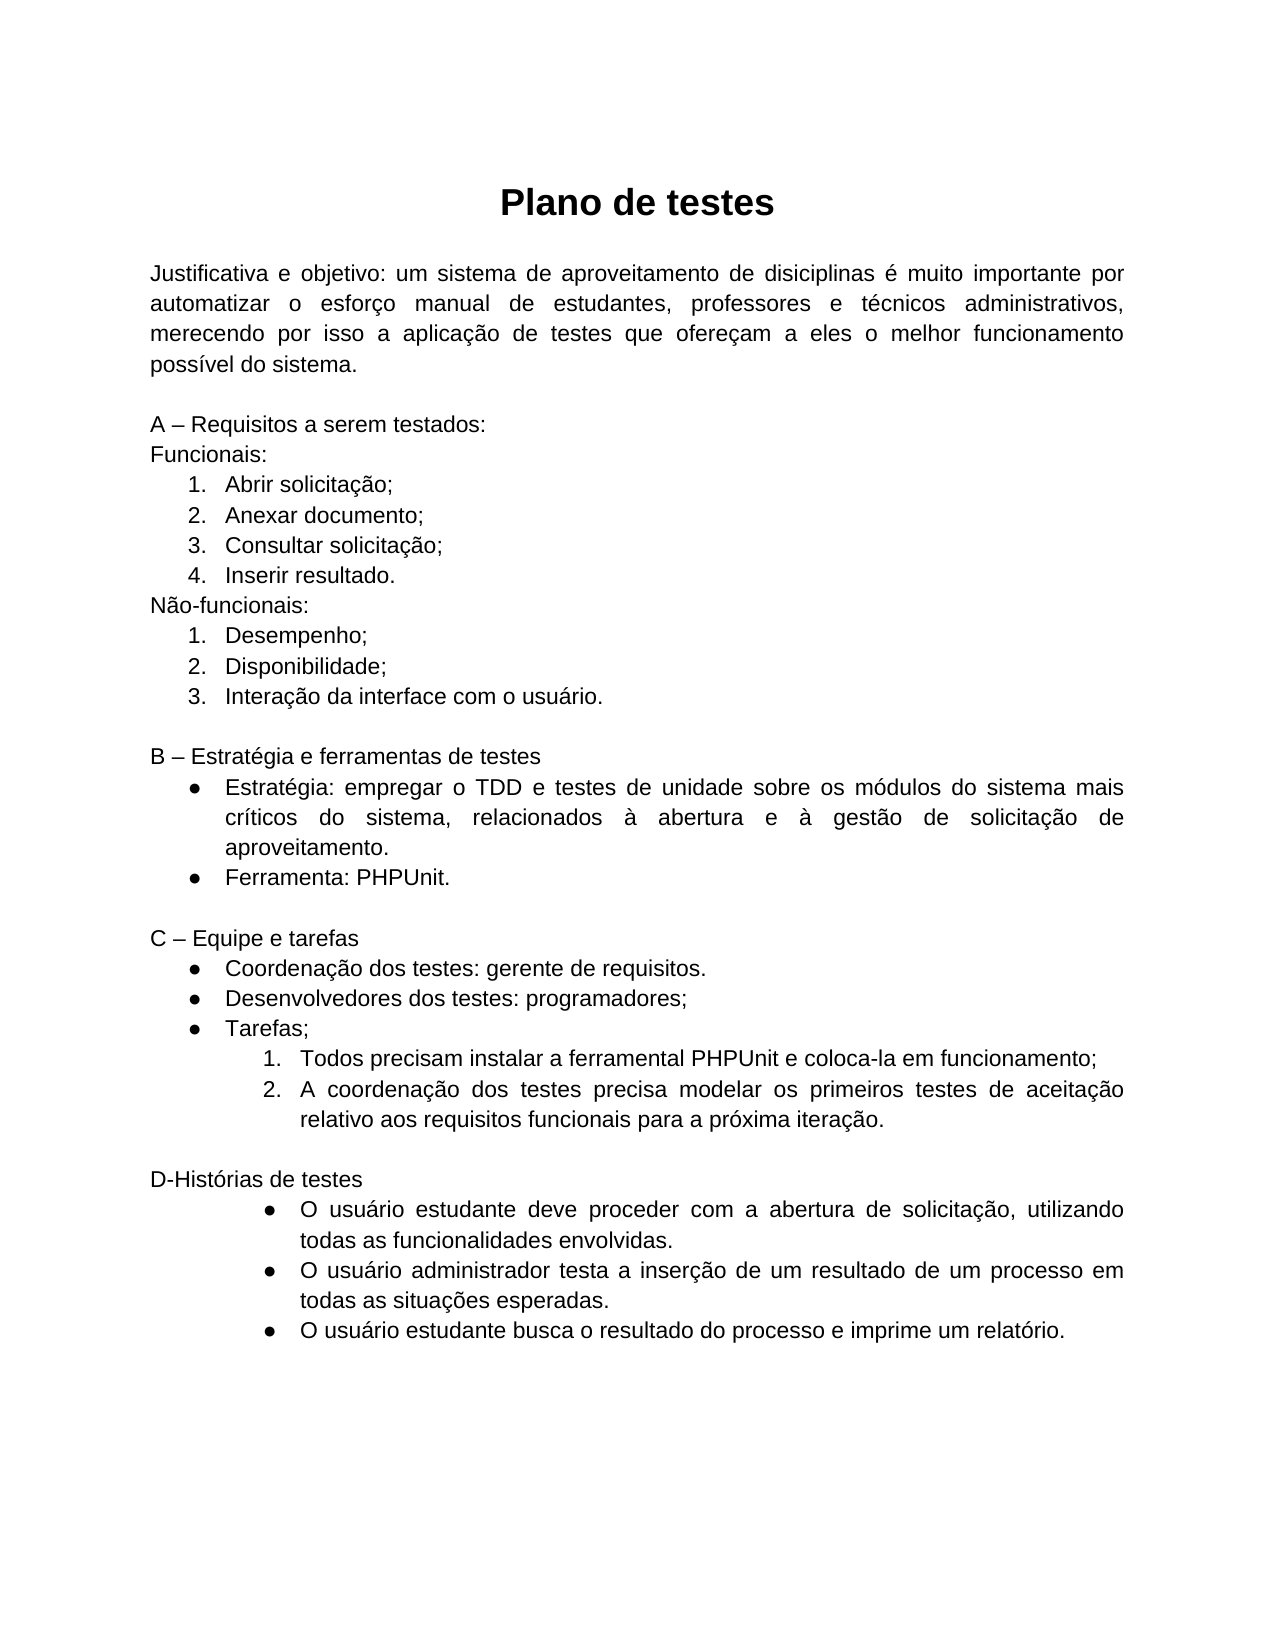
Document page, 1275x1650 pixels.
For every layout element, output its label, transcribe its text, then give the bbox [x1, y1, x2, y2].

list Inserir resultado. [188, 562, 1125, 588]
text Plano de testes [150, 180, 1125, 223]
text A – Requisitos a serem testados: [150, 411, 1125, 437]
text 2. A coordenação dos testes precisa modelar os primeiros testes de aceitação relativo aos requisitos funcionais para a próxima iteração. [263, 1076, 1125, 1132]
list Disponibilidade; [188, 653, 1125, 679]
text 1. Todos precisam instalar a ferramental PHPUnit e coloca-la em funcionamento; [263, 1045, 1125, 1072]
list Anexar documento; [188, 502, 1125, 528]
list Abrir solicitação; [188, 471, 1125, 498]
text B – Estratégia e ferramentas de testes [150, 743, 1125, 770]
list Coordenação dos testes: gerente de requisitos. [188, 955, 1125, 981]
list Estratégia: empregar o TDD e testes de unidade sobre os módulos do sistema mais críticos do sistema, relacionados à abertura e à gestão de solicitação de aproveitamento. [188, 773, 1125, 860]
text D-Histórias de testes [150, 1166, 1125, 1193]
text Não-funcionais: [150, 592, 1125, 619]
list Interação da interface com o usuário. [188, 683, 1125, 709]
list O usuário estudante deve proceder com a abertura de solicitação, utilizando todas as funcionalidades envolvidas. [263, 1196, 1125, 1253]
text Funcionais: [150, 441, 1125, 468]
list O usuário administrador testa a inserção de um resultado de um processo em todas as situações esperadas. [263, 1257, 1125, 1313]
list Ferramenta: PHPUnit. [188, 864, 1125, 891]
list O usuário estudante busca o resultado do processo e imprime um relatório. [263, 1317, 1125, 1344]
list Consultar solicitação; [188, 532, 1125, 558]
list Desenvolvedores dos testes: programadores; [188, 985, 1125, 1011]
list Tarefas; [188, 1015, 1125, 1042]
text Justificativa e objetivo: um sistema de aproveitamento de disiciplinas é muito importante por automatizar o esforço manual de estudantes, professores e técnicos administrativos, merecendo por isso a aplicação de testes que ofereçam a eles o melhor funcionamento possível do sistema. [150, 260, 1125, 377]
text C – Equipe e tarefas [150, 924, 1125, 951]
list Desempenho; [188, 622, 1125, 649]
